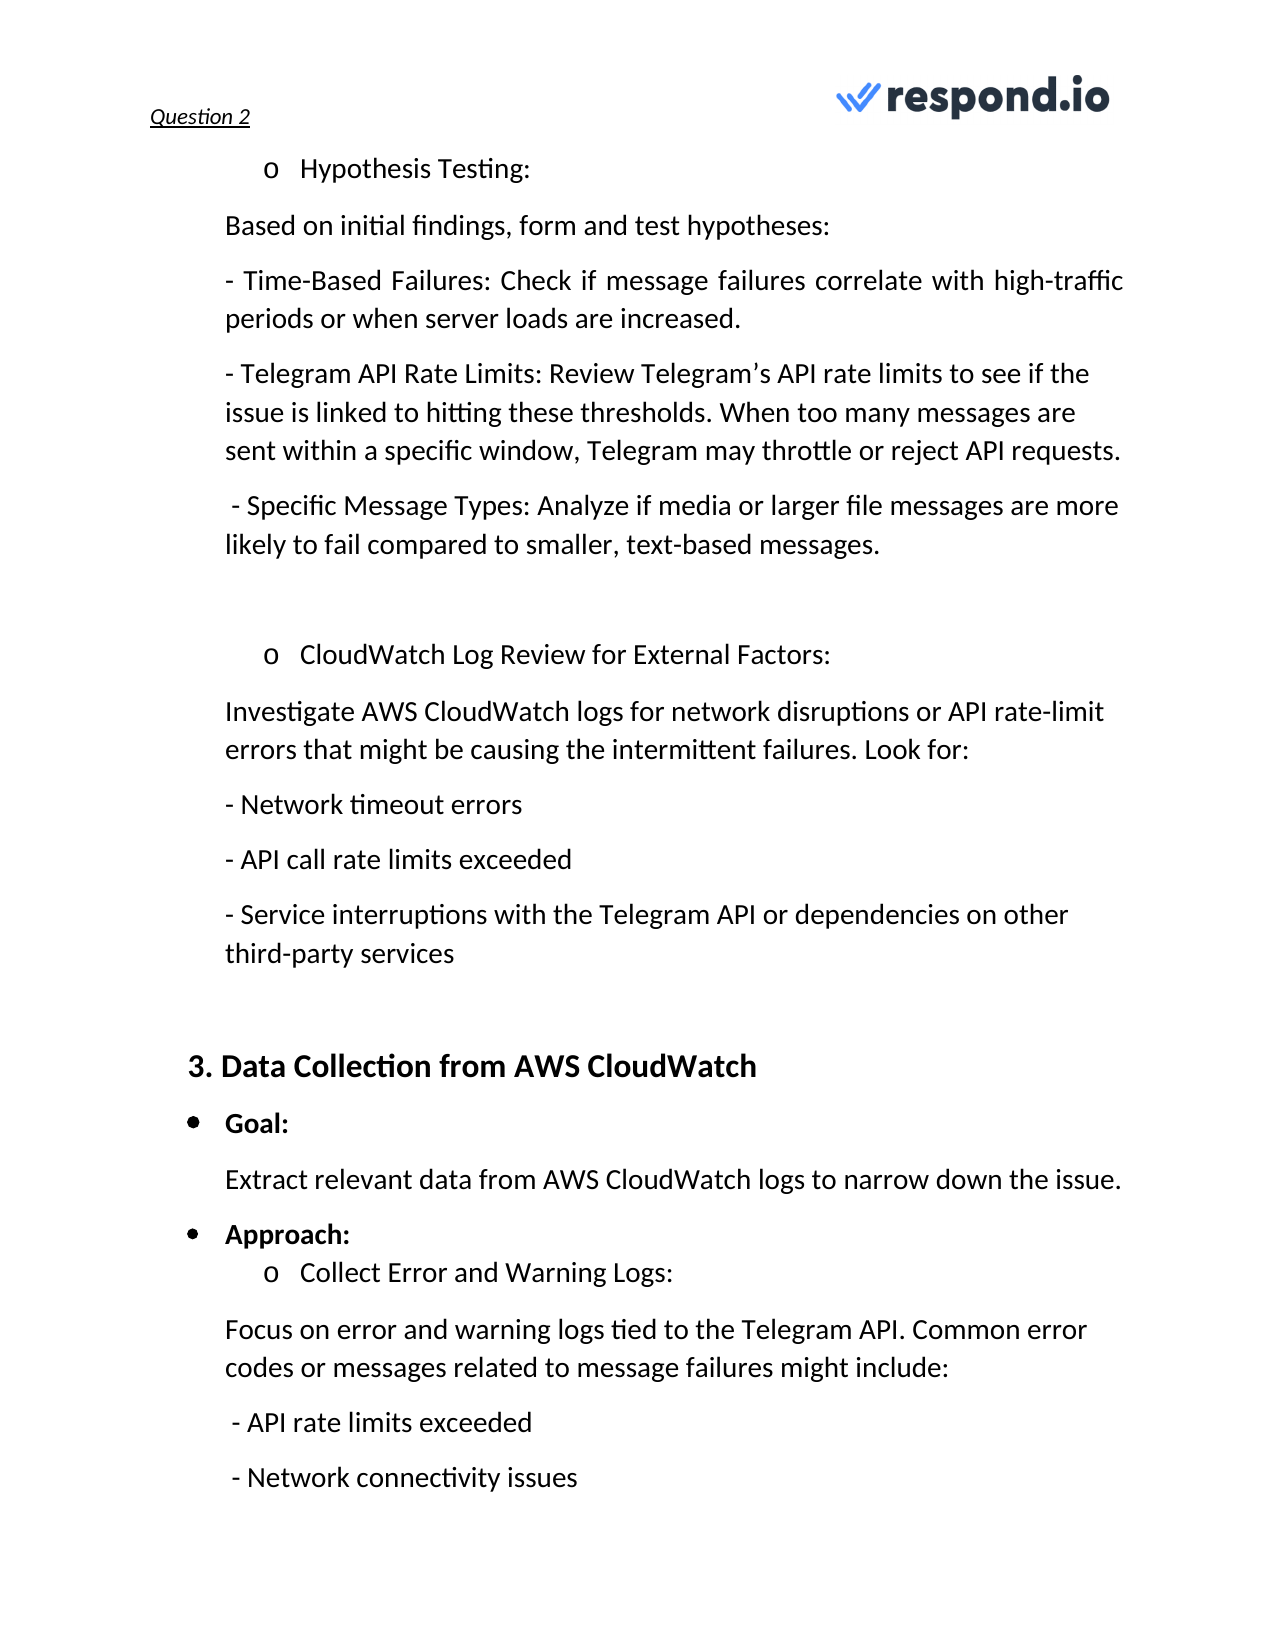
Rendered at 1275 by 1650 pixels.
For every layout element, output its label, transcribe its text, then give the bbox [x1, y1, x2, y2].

list Approach: [187, 1216, 1125, 1251]
text - Network timeout errors [150, 786, 1125, 822]
text Focus on error and warning logs tied to the Telegram API. Common error codes or messages related to message failures might include: [225, 1311, 1125, 1385]
text - Specific Message Types: Analyze if media or larger file messages are more likely to fail compared to smaller, text-based messages. [225, 487, 1125, 561]
text Based on initial findings, form and test hypotheses: [150, 207, 1125, 242]
list Hypothesis Testing: [262, 150, 1125, 187]
text - Telegram API Rate Limits: Review Telegram’s API rate limits to see if the issue is linked to hitting these thresholds. When too many messages are sent within a specific window, Telegram may throttle or reject API requests. [225, 355, 1125, 468]
text 3. Data Collection from AWS CloudWatch [150, 1045, 1125, 1086]
text Investigate AWS CloudWatch logs for network disruptions or API rate-limit errors that might be causing the intermittent failures. Look for: [225, 693, 1125, 767]
text Extract relevant data from AWS CloudWatch logs to narrow down the issue. [150, 1161, 1125, 1196]
list CloudWatch Log Review for External Factors: [262, 636, 1125, 673]
picture [834, 75, 1114, 125]
text - API rate limits exceeded [150, 1404, 1125, 1440]
list Goal: [187, 1106, 1125, 1141]
list Collect Error and Warning Logs: [262, 1254, 1125, 1291]
text - Service interruptions with the Telegram API or dependencies on other third-party services [225, 896, 1125, 970]
text - Network connectivity issues [150, 1459, 1125, 1495]
text - Time-Based Failures: Check if message failures correlate with high-traffic periods or when server loads are increased. [225, 262, 1125, 336]
text - API call rate limits exceeded [150, 841, 1125, 877]
